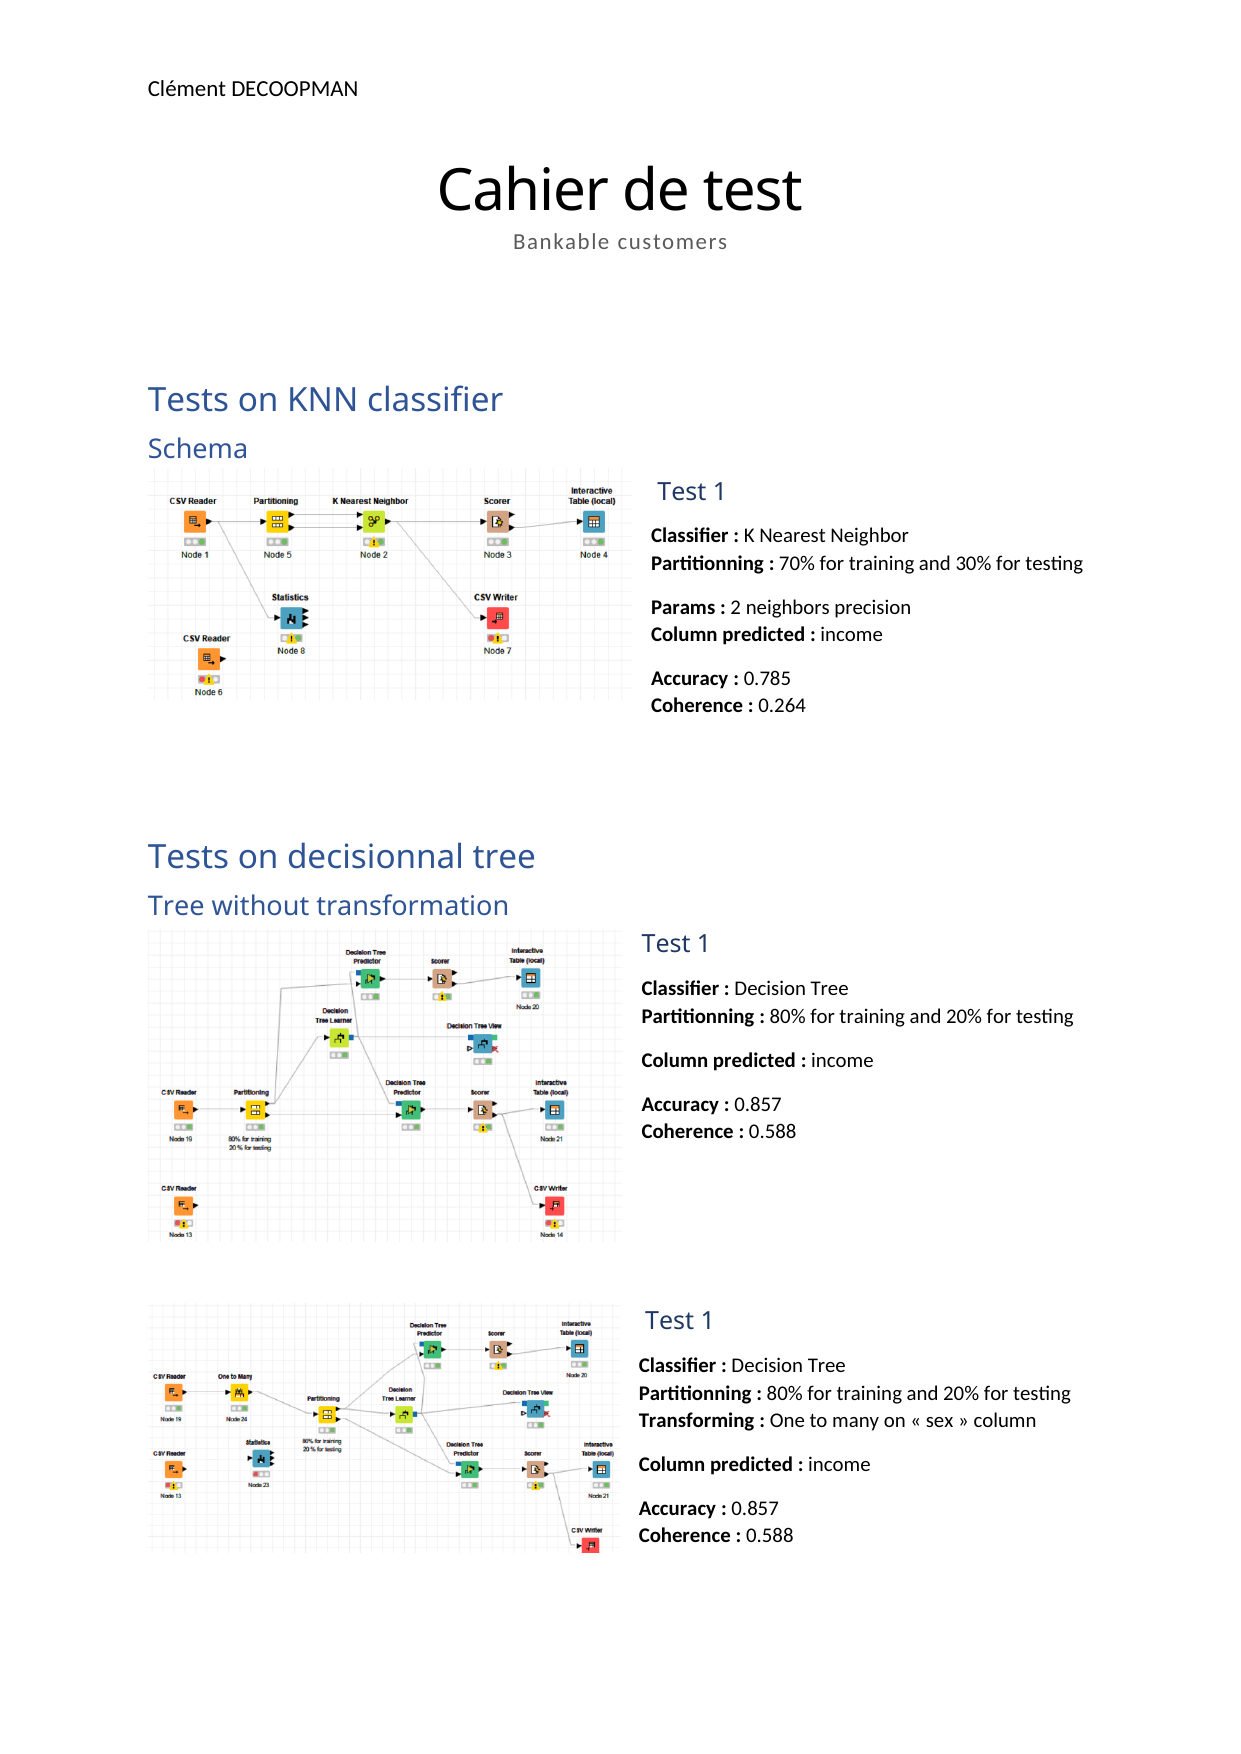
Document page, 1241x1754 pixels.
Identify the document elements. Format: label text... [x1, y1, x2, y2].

text Transforming : One to many on « sex » column [620, 1407, 1093, 1432]
subtitle Tree without transformation [148, 886, 1093, 923]
subtitle Tests on decisionnal tree [148, 833, 1093, 879]
text Accuracy : 0.785 [632, 665, 1093, 691]
text Params : 2 neighbors precision [632, 594, 1093, 619]
text Classifier : K Nearest Neighbor [632, 522, 1093, 548]
title Cahier de test [148, 148, 1093, 227]
text Coherence : 0.588 [622, 1118, 1093, 1144]
text Accuracy : 0.857 [622, 1091, 1093, 1116]
subtitle Bankable customers [148, 227, 1093, 255]
text Partitionning : 80% for training and 20% for testing [622, 1003, 1093, 1028]
text Partitionning : 80% for training and 20% for testing [620, 1380, 1093, 1405]
picture [147, 1303, 620, 1553]
text Coherence : 0.264 [148, 693, 1093, 718]
text Classifier : Decision Tree [622, 975, 1093, 1001]
subtitle Test 1 [632, 473, 1093, 507]
subtitle Tests on KNN classifier [148, 376, 1093, 421]
text Partitionning : 70% for training and 30% for testing [632, 550, 1093, 575]
subtitle Test 1 [620, 1303, 1093, 1337]
picture [147, 468, 632, 700]
text Classifier : Decision Tree [620, 1352, 1093, 1378]
picture [147, 929, 622, 1242]
text Column predicted : income [620, 1451, 1093, 1477]
subtitle Schema [148, 429, 1093, 466]
text Column predicted : income [632, 621, 1093, 647]
text Accuracy : 0.857 [620, 1495, 1093, 1521]
text Coherence : 0.588 [620, 1523, 1093, 1548]
text Column predicted : income [622, 1047, 1093, 1072]
subtitle Test 1 [148, 926, 1093, 960]
